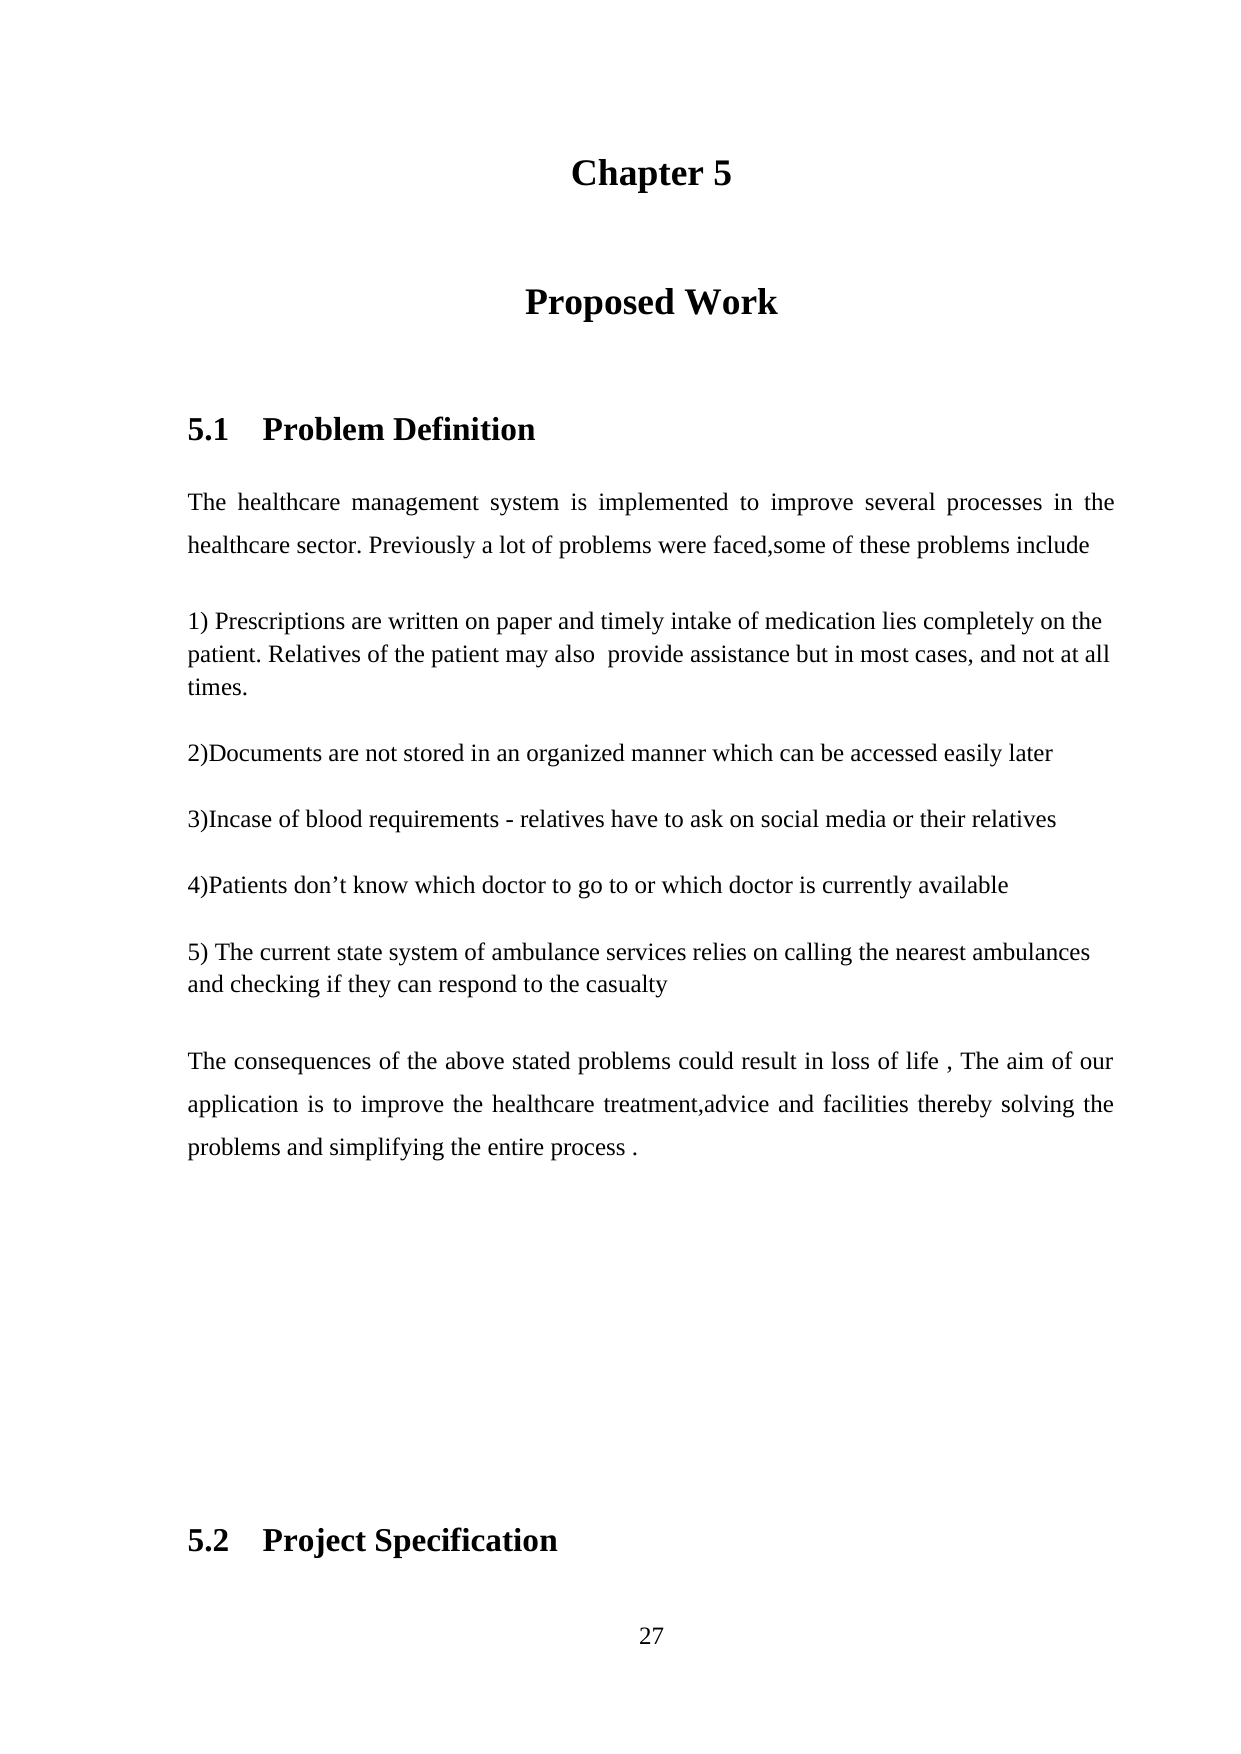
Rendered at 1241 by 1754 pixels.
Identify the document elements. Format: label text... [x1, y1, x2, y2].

list Project Specification [187, 1520, 1115, 1558]
text 2)Documents are not stored in an organized manner which can be accessed easily later [187, 738, 1115, 767]
text Chapter 5 [187, 150, 1115, 193]
text 3)Incase of blood requirements - relatives have to ask on social media or their relatives [187, 804, 1115, 833]
text 4)Patients don’t know which doctor to go to or which doctor is currently available [187, 871, 1115, 899]
text The healthcare management system is implemented to improve several processes in the healthcare sector. Previously a lot of problems were faced,some of these problems include [187, 487, 1115, 559]
list Problem Definition [187, 409, 1115, 447]
text Proposed Work [187, 279, 1115, 322]
text 1) Prescriptions are written on paper and timely intake of medication lies completely on the patient. Relatives of the patient may also provide assistance but in most cases, and not at all times. [187, 606, 1115, 701]
text 5) The current state system of ambulance services relies on calling the nearest ambulances and checking if they can respond to the casualty [187, 937, 1115, 998]
text The consequences of the above stated problems could result in loss of life , The aim of our application is to improve the healthcare treatment,advice and facilities thereby solving the problems and simplifying the entire process . [187, 1046, 1115, 1161]
